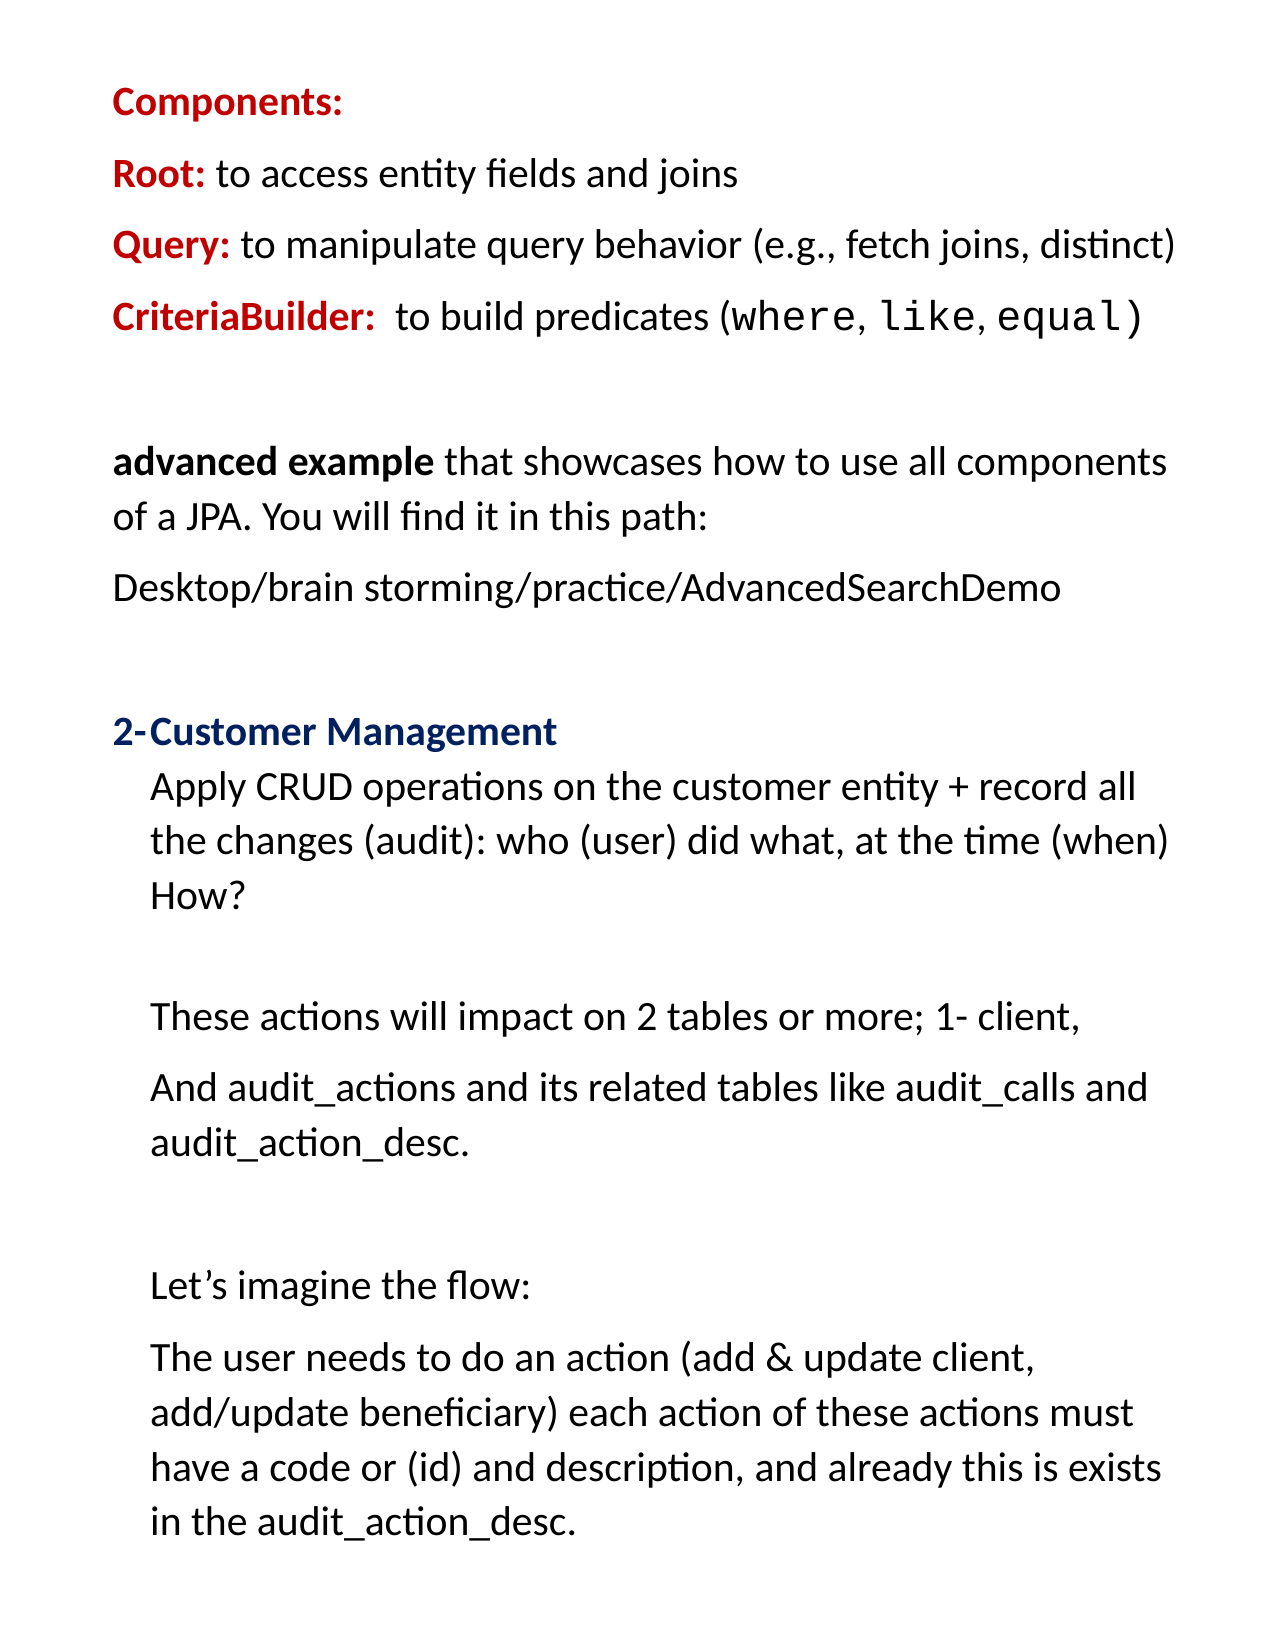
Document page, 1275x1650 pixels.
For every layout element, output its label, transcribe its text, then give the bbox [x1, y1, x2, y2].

text advanced example that showcases how to use all components of a JPA. You will find it in this path: [112, 435, 1200, 541]
list Customer Management [112, 704, 1200, 755]
text Desktop/brain storming/practice/AdvancedSearchDemo [112, 561, 1200, 612]
text Components: [112, 75, 1200, 126]
text Let’s imagine the flow: [150, 1259, 1200, 1310]
text And audit_actions and its related tables like audit_calls and audit_action_desc. [150, 1061, 1200, 1167]
list Apply CRUD operations on the customer entity + record all the changes (audit): who (user) did what, at the time (when) [150, 759, 1200, 865]
text These actions will impact on 2 tables or more; 1- client, [75, 989, 1200, 1040]
text Root: to access entity fields and joins [112, 147, 1200, 197]
text CriteriaBuilder: to build predicates (where, like, equal) [112, 290, 1200, 343]
list How? [150, 869, 1200, 920]
text The user needs to do an action (add & update client, add/update beneficiary) each action of these actions must have a code or (id) and description, and already this is exists in the audit_action_desc. [150, 1331, 1200, 1546]
text Query: to manipulate query behavior (e.g., fetch joins, distinct) [112, 218, 1200, 269]
